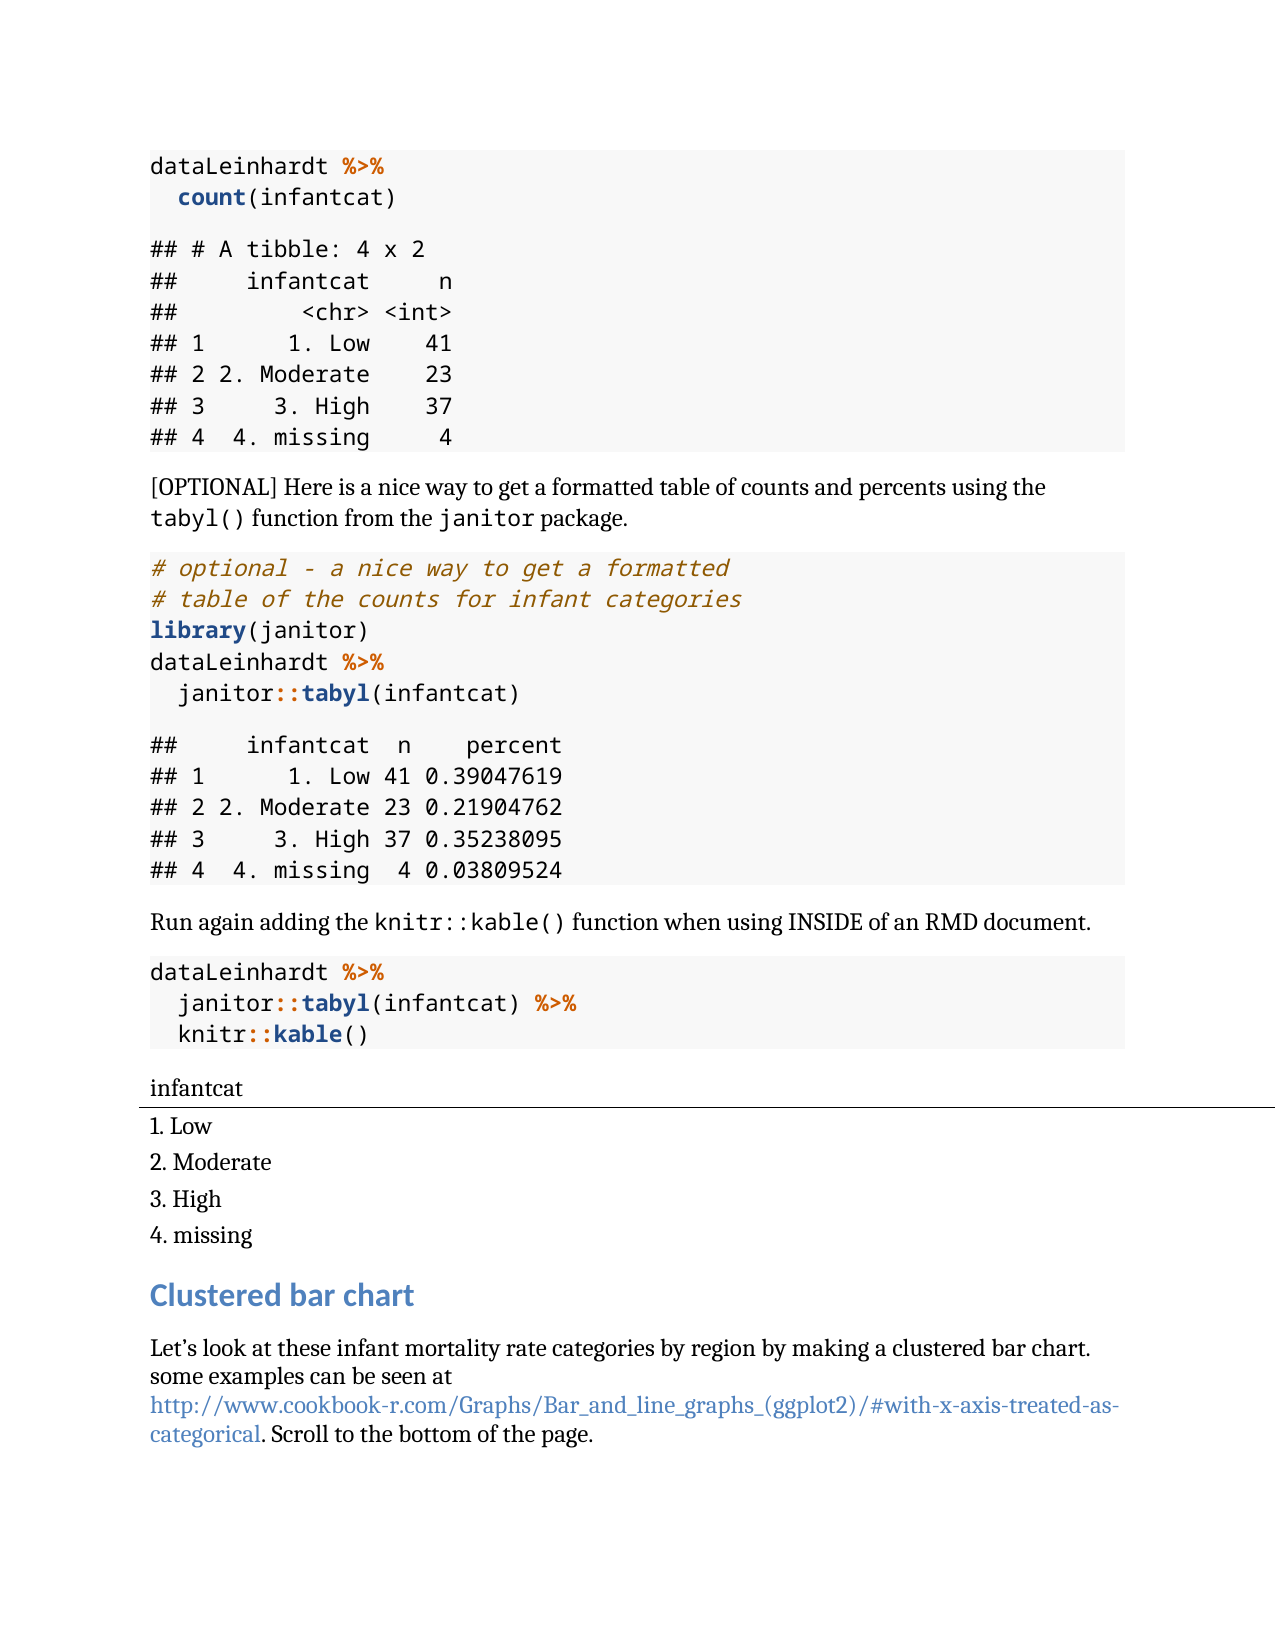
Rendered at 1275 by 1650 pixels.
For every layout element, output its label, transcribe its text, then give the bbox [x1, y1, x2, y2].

table_cell 1. Low [139, 1108, 1275, 1144]
text # optional - a nice way to get a formatted # table of the counts for infant categories library(janitor) dataLeinhardt %>% janitor::tabyl(infantcat) [370, 552, 1125, 708]
table_header infantcat [139, 1070, 1275, 1107]
table_cell 2. Moderate [139, 1145, 1275, 1181]
table_cell 3. High [139, 1181, 1275, 1217]
text dataLeinhardt %>% count(infantcat) [384, 150, 1125, 212]
text [OPTIONAL] Here is a nice way to get a formatted table of counts and percents using the tabyl() function from the janitor package. [150, 473, 1125, 533]
text ## # A tibble: 4 x 2 ## infantcat n ## <chr> <int> ## 1 1. Low 41 ## 2 2. Moderate 23 ## 3 3. High 37 ## 4 4. missing 4 [150, 233, 1125, 452]
text Let’s look at these infant mortality rate categories by region by making a clustered bar chart. some examples can be seen at http://www.cookbook-r.com/Graphs/Bar_and_line_graphs_(ggplot2)/#with-x-axis-treated-as-categorical. Scroll to the bottom of the page. [150, 1333, 1125, 1448]
text dataLeinhardt %>% janitor::tabyl(infantcat) %>% knitr::kable() [370, 956, 1125, 1049]
text ## infantcat n percent ## 1 1. Low 41 0.39047619 ## 2 2. Moderate 23 0.21904762 ## 3 3. High 37 0.35238095 ## 4 4. missing 4 0.03809524 [150, 729, 1125, 885]
table_cell 4. missing [139, 1217, 1275, 1253]
subtitle Clustered bar chart [150, 1274, 1125, 1315]
text Run again adding the knitr::kable() function when using INSIDE of an RMD document. [150, 906, 1125, 937]
